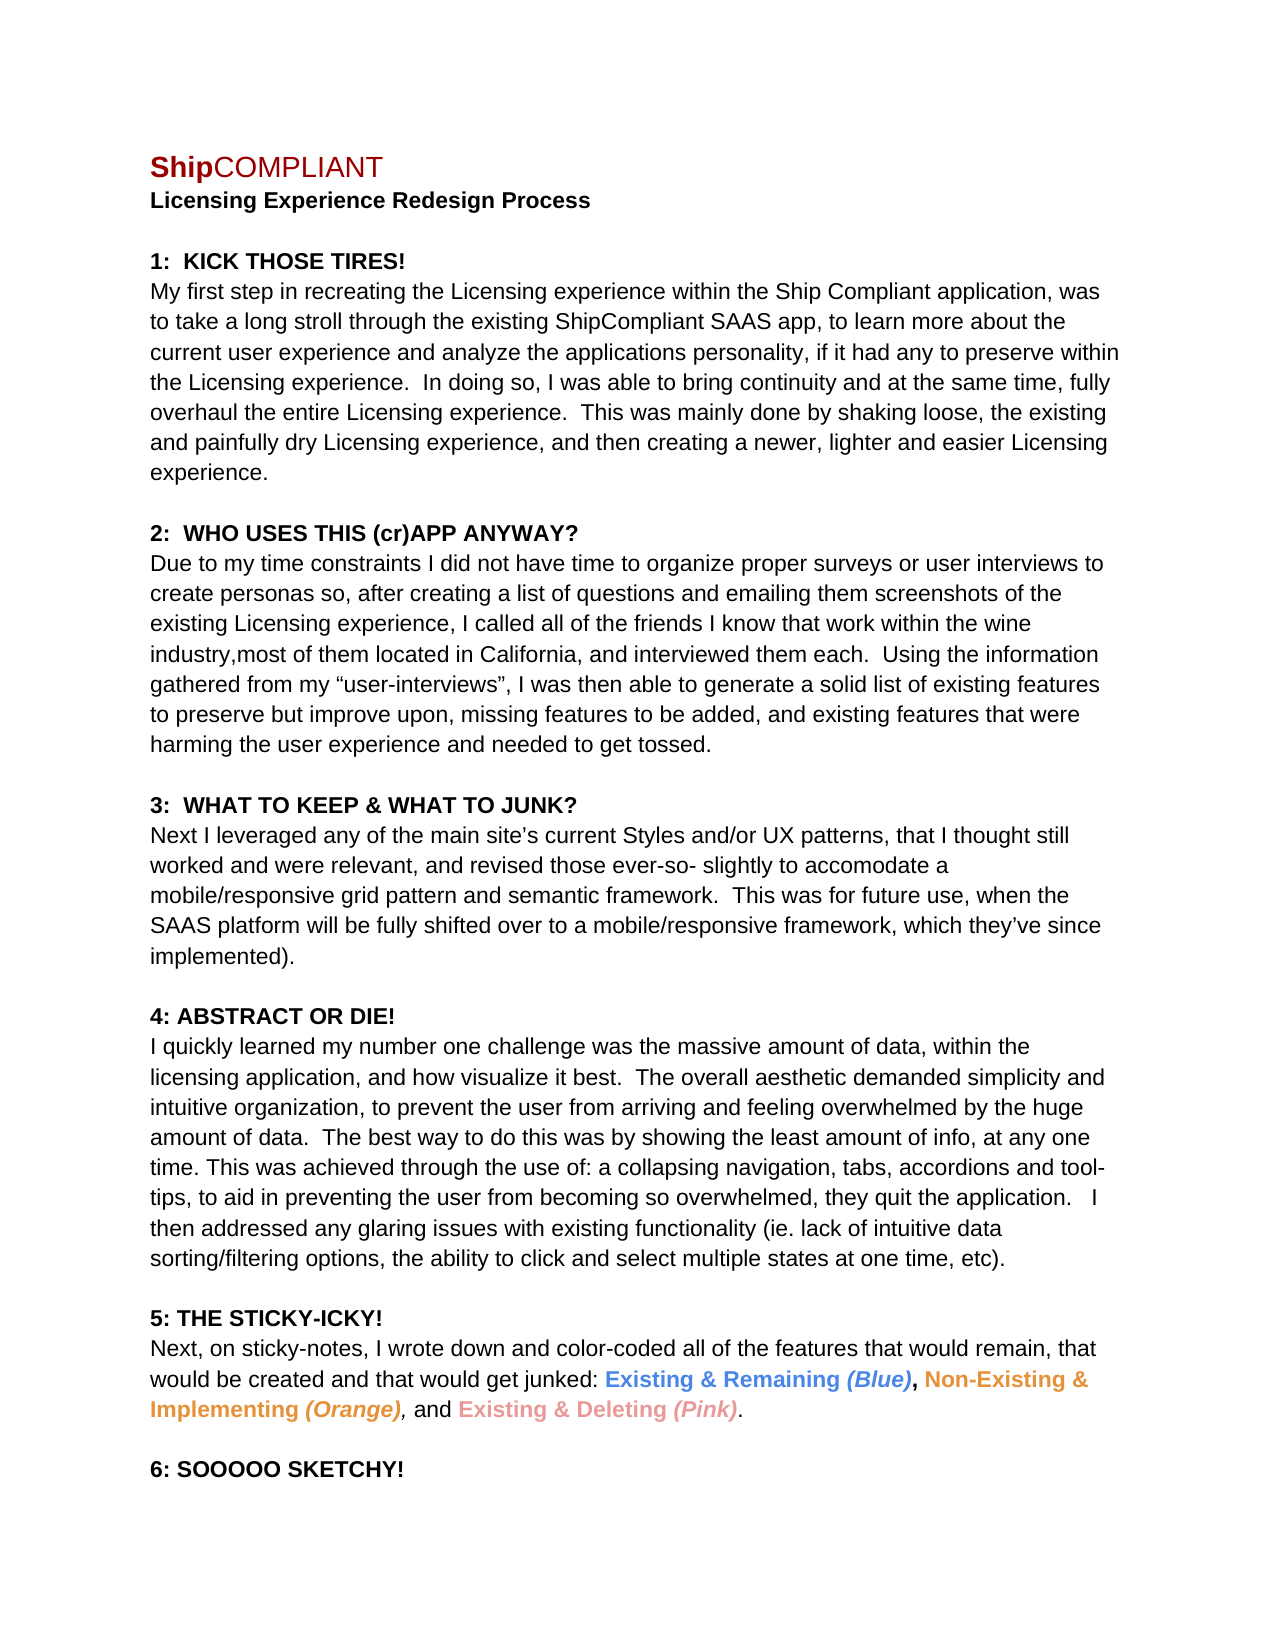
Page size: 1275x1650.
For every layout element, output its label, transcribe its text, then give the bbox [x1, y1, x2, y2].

text 1: KICK THOSE TIRES! My first step in recreating the Licensing experience within the Ship Compliant application, was to take a long stroll through the existing ShipCompliant SAAS app, to learn more about the current user experience and analyze the applications personality, if it had any to preserve within the Licensing experience. In doing so, I was able to bring continuity and at the same time, fully overhaul the entire Licensing experience. This was mainly done by shaking loose, the existing and painfully dry Licensing experience, and then creating a newer, lighter and easier Licensing experience. [150, 248, 1125, 486]
text 5: THE STICKY-ICKY! [150, 1305, 1125, 1331]
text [150, 1456, 1125, 1482]
text 4: ABSTRACT OR DIE! I quickly learned my number one challenge was the massive amount of data, within the licensing application, and how visualize it best. The overall aesthetic demanded simplicity and intuitive organization, to prevent the user from arriving and feeling overwhelmed by the huge amount of data. The best way to do this was by showing the least amount of info, at any one time. This was achieved through the use of: a collapsing navigation, tabs, accordions and tool-tips, to aid in preventing the user from becoming so overwhelmed, they quit the application. I then addressed any glaring issues with existing functionality (ie. lack of intuitive data sorting/filtering options, the ability to click and select multiple states at one time, etc). [150, 1003, 1125, 1271]
text Next, on sticky-notes, I wrote down and color-coded all of the features that would remain, that would be created and that would get junked: Existing & Remaining (Blue), Non-Existing & Implementing (Orange), and Existing & Deleting (Pink). [150, 1335, 1125, 1422]
text ShipCOMPLIANT Licensing Experience Redesign Process [150, 150, 1125, 214]
text 2: WHO USES THIS (cr)APP ANYWAY? Due to my time constraints I did not have time to organize proper surveys or user interviews to create personas so, after creating a list of questions and emailing them screenshots of the existing Licensing experience, I called all of the friends I know that work within the wine industry,most of them located in California, and interviewed them each. Using the information gathered from my “user-interviews”, I was then able to generate a solid list of existing features to preserve but improve upon, missing features to be added, and existing features that were harming the user experience and needed to get tossed. [150, 520, 1125, 757]
text 3: WHAT TO KEEP & WHAT TO JUNK? Next I leveraged any of the main site’s current Styles and/or UX patterns, that I thought still worked and were relevant, and revised those ever-so- slightly to accomodate a mobile/responsive grid pattern and semantic framework. This was for future use, when the SAAS platform will be fully shifted over to a mobile/responsive framework, which they’ve since implemented). [150, 792, 1125, 969]
